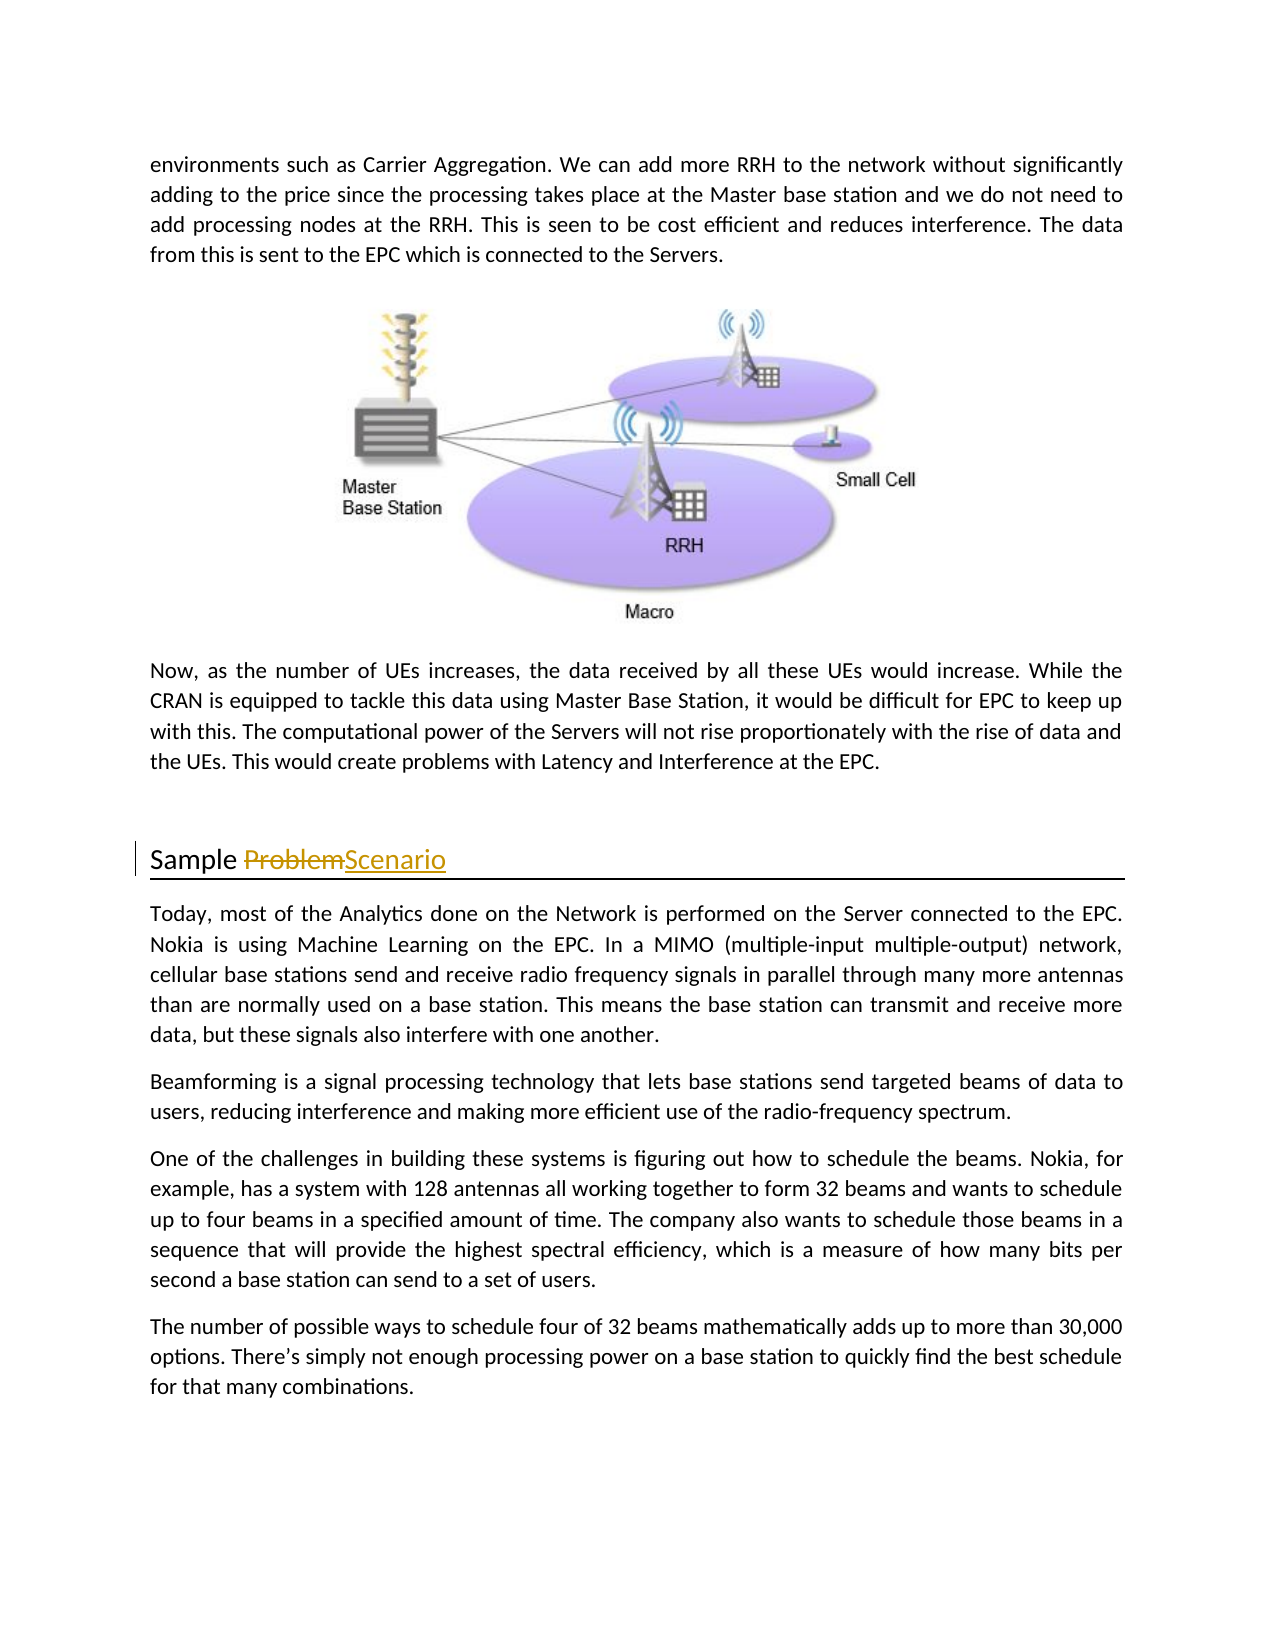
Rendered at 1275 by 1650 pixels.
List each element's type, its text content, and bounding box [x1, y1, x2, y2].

text The number of possible ways to schedule four of 32 beams mathematically adds up to more than 30,000 options. There’s simply not enough processing power on a base station to quickly find the best schedule for that many combinations. [150, 1312, 1125, 1400]
text Now, as the number of UEs increases, the data received by all these UEs would increase. While the CRAN is equipped to tackle this data using Master Base Station, it would be difficult for EPC to keep up with this. The computational power of the Servers will not rise proportionately with the rise of data and the UEs. This would create problems with Latency and Interference at the EPC. [150, 656, 1125, 775]
text Sample [150, 841, 1125, 878]
text Beamforming is a signal processing technology that lets base stations send targeted beams of data to users, reducing interference and making more efficient use of the radio-frequency spectrum. [150, 1067, 1125, 1125]
text One of the challenges in building these systems is figuring out how to schedule the beams. Nokia, for example, has a system with 128 antennas all working together to form 32 beams and wants to schedule up to four beams in a specified amount of time. The company also wants to schedule those beams in a sequence that will provide the highest spectral efficiency, which is a measure of how many bits per second a base station can send to a set of users. [150, 1144, 1125, 1293]
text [150, 150, 1125, 269]
picture [324, 287, 951, 638]
text Today, most of the Analytics done on the Network is performed on the Server connected to the EPC. Nokia is using Machine Learning on the EPC. In a MIMO (multiple-input multiple-output) network, cellular base stations send and receive radio frequency signals in parallel through many more antennas than are normally used on a base station. This means the base station can transmit and receive more data, but these signals also interfere with one another. [150, 899, 1125, 1048]
